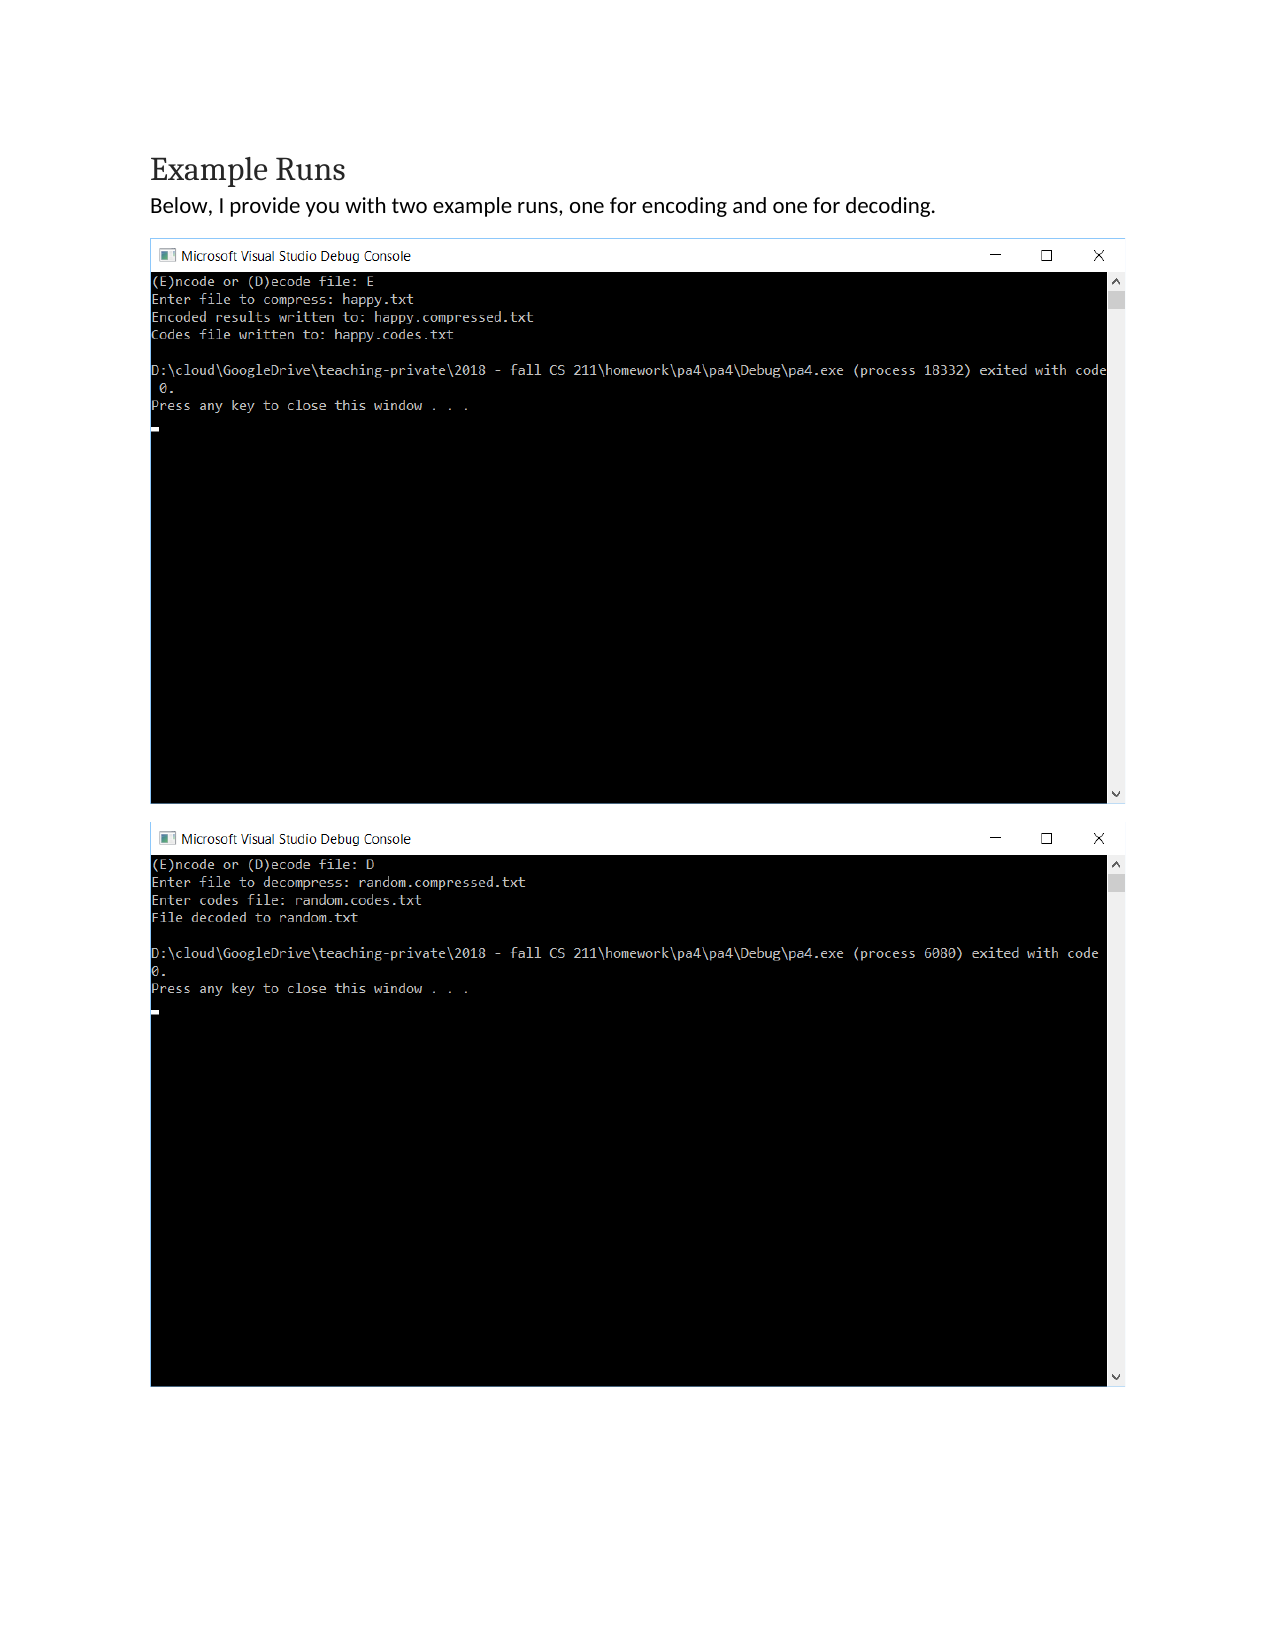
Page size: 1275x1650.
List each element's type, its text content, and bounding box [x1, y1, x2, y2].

picture [150, 822, 1125, 1387]
picture [150, 238, 1125, 804]
subtitle Example Runs [150, 150, 1125, 188]
text Below, I provide you with two example runs, one for encoding and one for decoding. [150, 191, 1125, 219]
